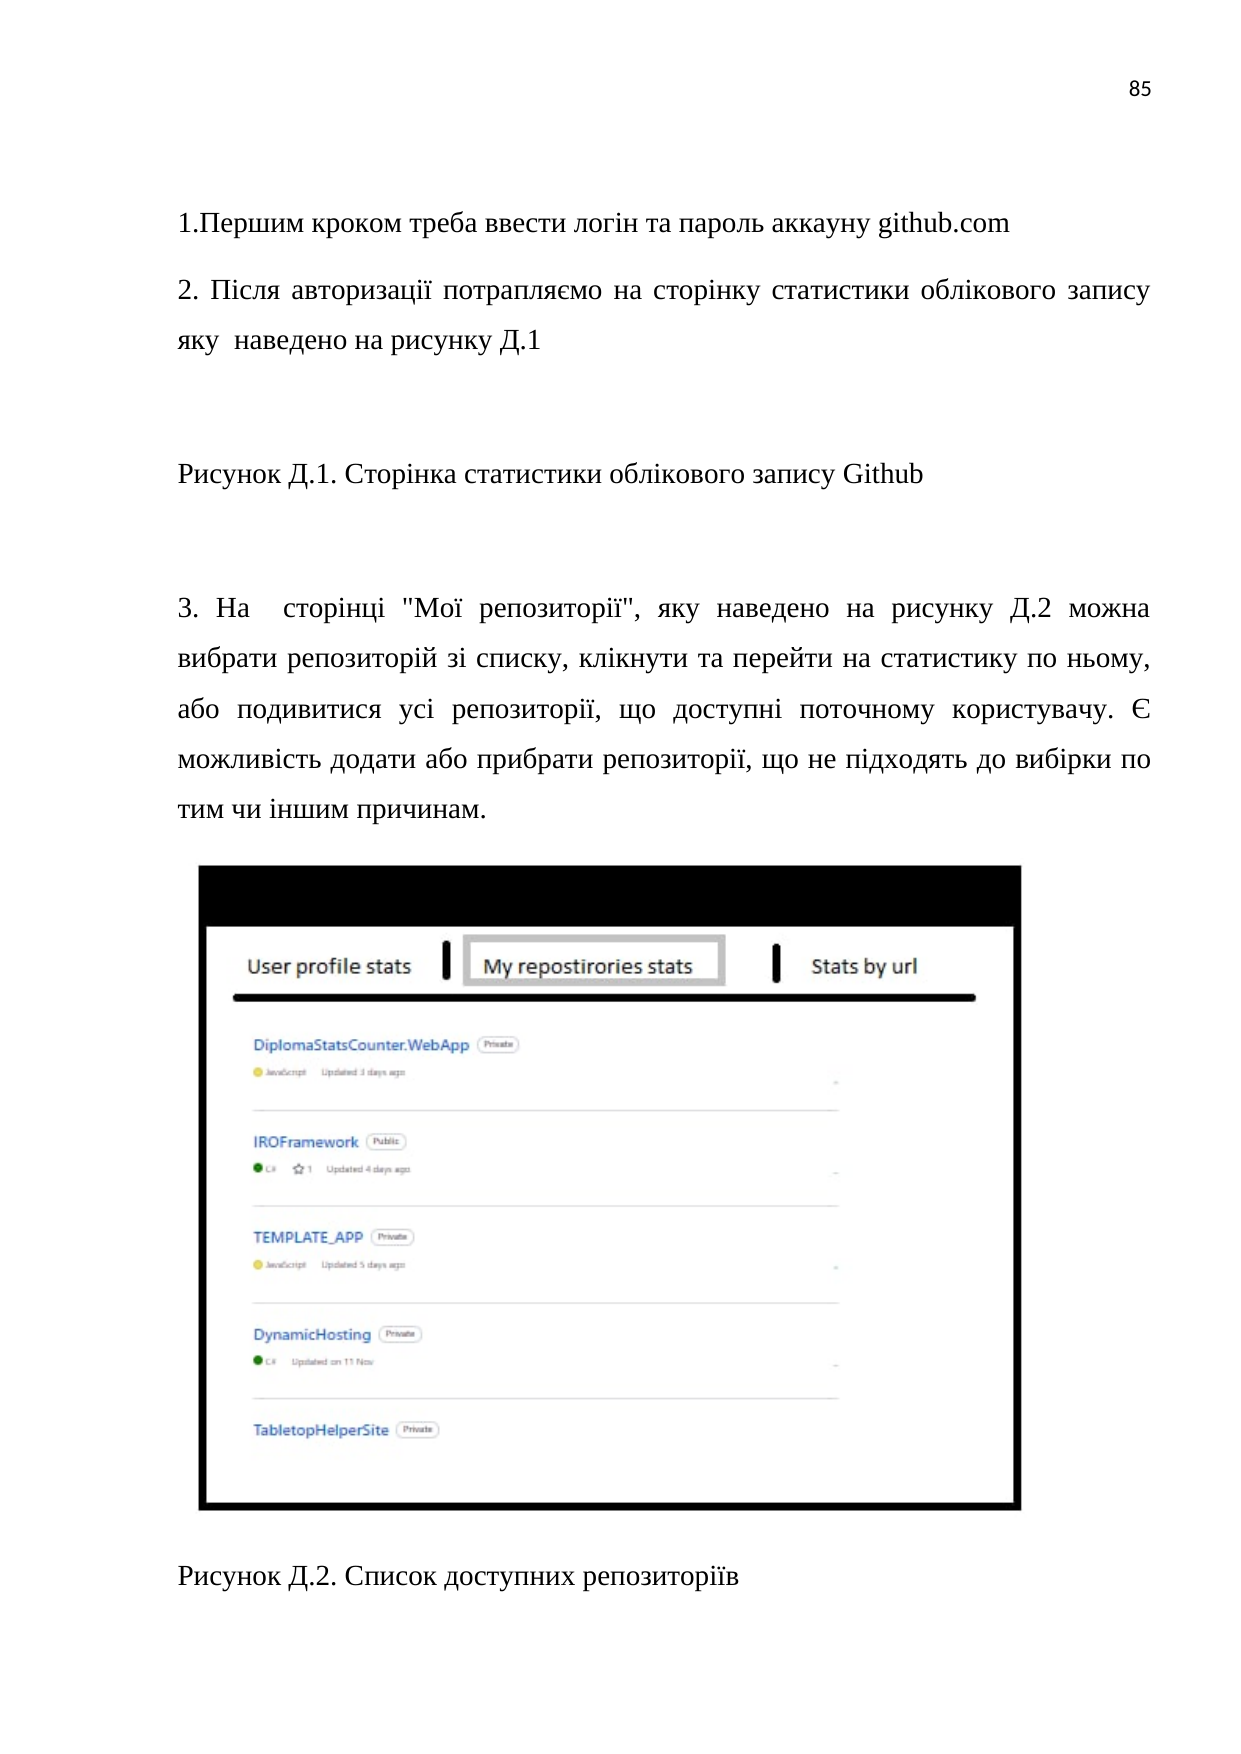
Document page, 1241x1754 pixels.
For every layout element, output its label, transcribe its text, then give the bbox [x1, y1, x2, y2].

text 1.Першим кроком треба ввести логін та пароль аккауну github.com [177, 205, 1152, 239]
text Рисунок Д.1. Сторінка статистики облікового запису Github [177, 456, 1152, 490]
text 2. Після авторизації потрапляємо на сторінку статистики облікового запису яку наведено на рисунку Д.1 [177, 272, 1152, 356]
text 3. На сторінці "Мої репозиторії", яку наведено на рисунку Д.2 можна вибрати репозиторій зі списку, клікнути та перейти на статистику по ньому, або подивитися усі репозиторії, що доступні поточному користувачу. Є можливість додати або прибрати репозиторії, що не підходять до вибірки по тим чи іншим причинам. [177, 590, 1152, 825]
picture [177, 858, 1034, 1528]
text Рисунок Д.2. Список доступних репозиторіїв [177, 1558, 1152, 1592]
